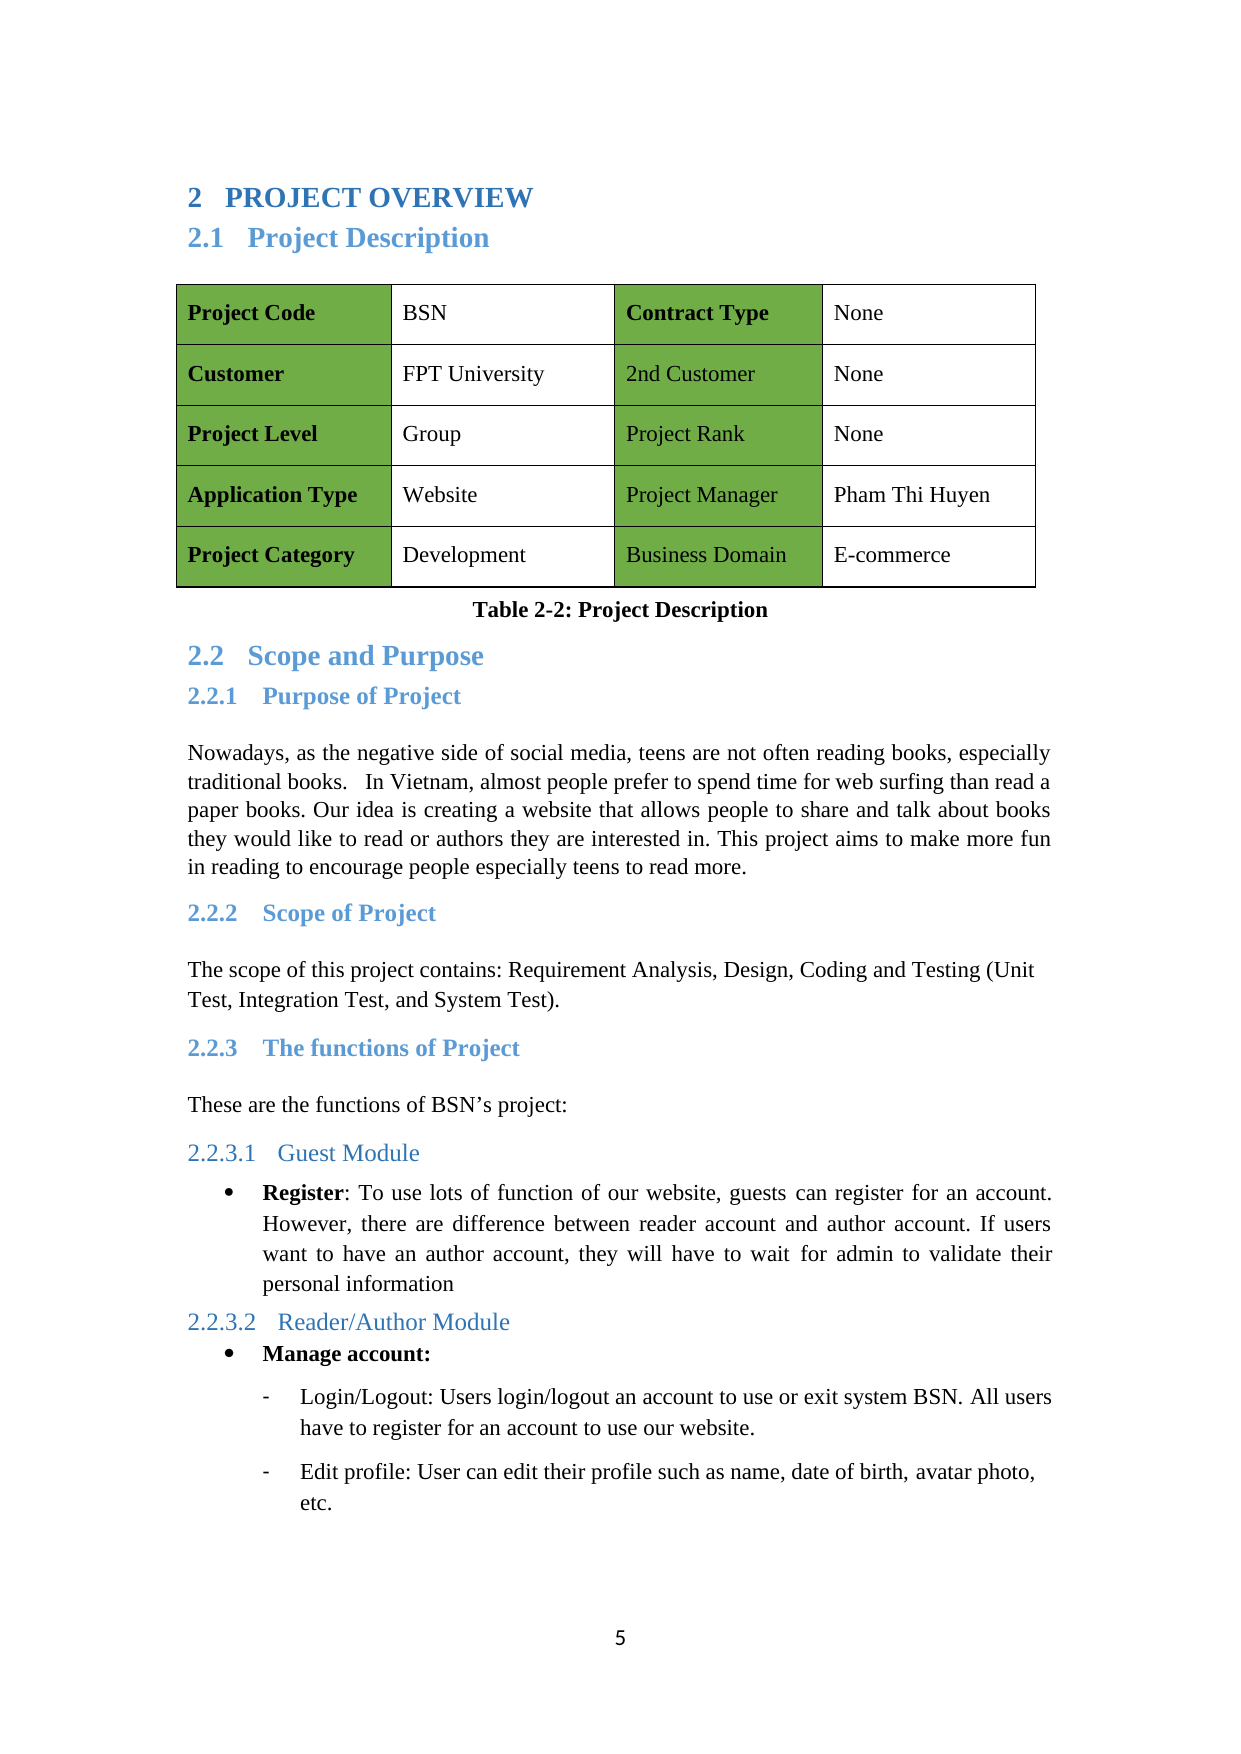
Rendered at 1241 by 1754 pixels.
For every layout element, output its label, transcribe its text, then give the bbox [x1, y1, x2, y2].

subtitle Project Description [187, 220, 1053, 254]
list Register: To use lots of function of our website, guests can register for an account. However, there are difference between reader account and author account. If users want to have an author account, they will have to wait for admin to validate their personal information [225, 1179, 1053, 1296]
table_cell None [823, 345, 1035, 405]
list Login/Logout: Users login/logout an account to use or exit system BSN. All users have to register for an account to use our website. [262, 1382, 1053, 1441]
subtitle Guest Module [187, 1138, 1053, 1167]
table_cell Project Category [177, 527, 391, 586]
text Table -: Project Description [187, 596, 1053, 622]
text These are the functions of BSN’s project: [187, 1091, 1053, 1118]
table_cell Customer [177, 345, 391, 405]
subtitle Scope of Project [187, 898, 1053, 927]
table_cell Application Type [177, 466, 391, 526]
table_cell Project Manager [615, 466, 822, 526]
table_cell FPT University [392, 345, 614, 405]
table_cell E-commerce [823, 527, 1035, 586]
subtitle Reader/Author Module [187, 1307, 1053, 1335]
table_cell 2nd Customer [615, 345, 822, 405]
table_cell Development [392, 527, 614, 586]
table_cell Website [392, 466, 614, 526]
subtitle The functions of Project [187, 1033, 1053, 1062]
list Edit profile: User can edit their profile such as name, date of birth, avatar photo, etc. [262, 1457, 1053, 1515]
text Nowadays, as the negative side of social media, teens are not often reading books, especially traditional books. In Vietnam, almost people prefer to spend time for web surfing than read a paper books. Our idea is creating a website that allows people to share and talk about books they would like to read or authors they are interested in. This project aims to make more fun in reading to encourage people especially teens to read more. [187, 739, 1053, 879]
table_cell None [823, 406, 1035, 465]
table_header Project Code [177, 285, 391, 344]
table_cell Pham Thi Huyen [823, 466, 1035, 526]
table_cell Project Level [177, 406, 391, 465]
subtitle PROJECT OVERVIEW [187, 180, 1053, 213]
text The scope of this project contains: Requirement Analysis, Design, Coding and Testing (Unit Test, Integration Test, and System Test). [187, 956, 1053, 1013]
table_cell Business Domain [615, 527, 822, 586]
table_cell Group [392, 406, 614, 465]
subtitle Purpose of Project [187, 681, 1053, 710]
table_header None [823, 285, 1035, 344]
subtitle Scope and Purpose [187, 638, 1053, 672]
table_header BSN [392, 285, 614, 344]
table_header Contract Type [615, 285, 822, 344]
list Manage account: [225, 1339, 1053, 1366]
table_cell Project Rank [615, 406, 822, 465]
